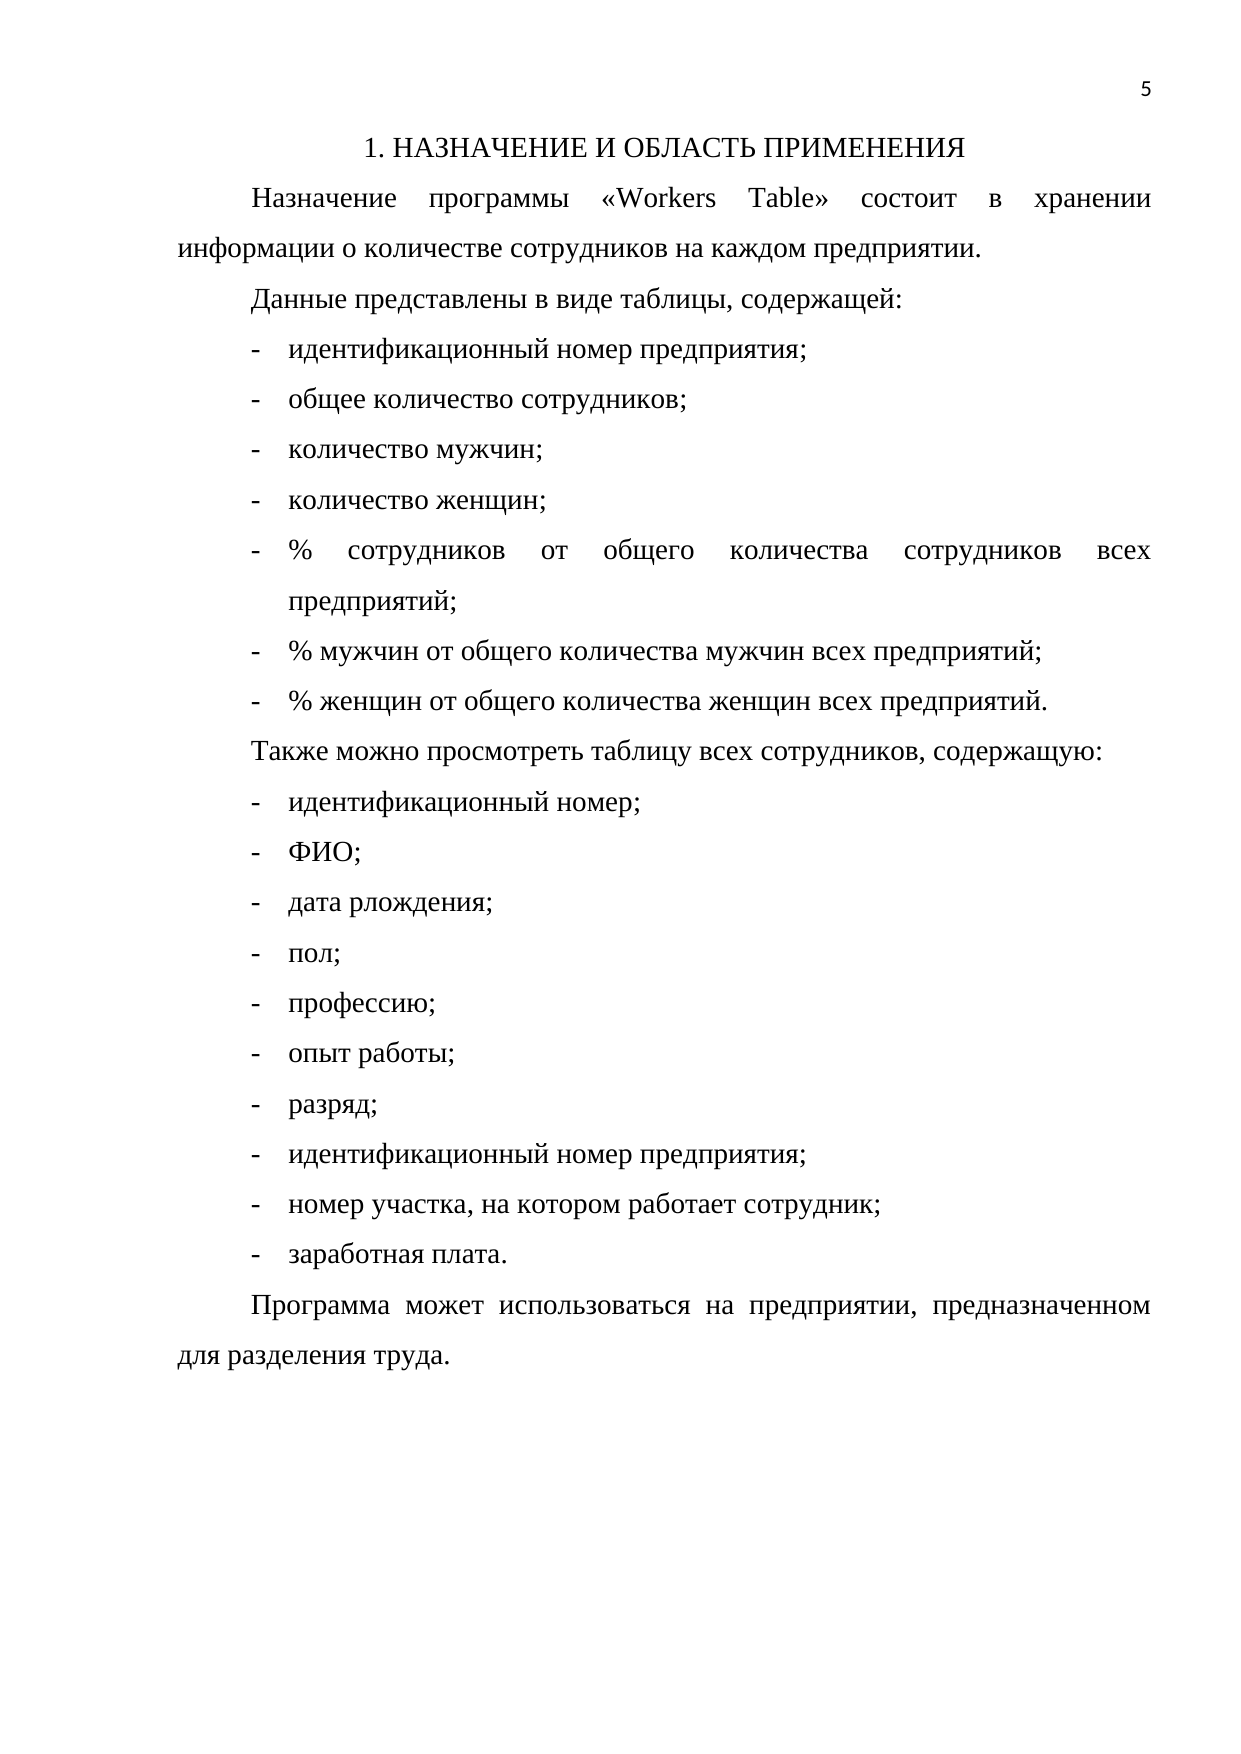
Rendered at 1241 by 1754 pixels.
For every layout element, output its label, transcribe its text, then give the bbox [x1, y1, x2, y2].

list опыт работы; [251, 1035, 1152, 1069]
list идентификационный номер; [251, 784, 1152, 817]
list % женщин от общего количества женщин всех предприятий. [251, 683, 1152, 717]
list количество мужчин; [251, 432, 1152, 465]
list % сотрудников от общего количества сотрудников всех предприятий; [251, 532, 1152, 616]
text Также можно просмотреть таблицу всех сотрудников, содержащую: [251, 733, 1152, 767]
list идентификационный номер предприятия; [251, 1136, 1152, 1169]
list % мужчин от общего количества мужчин всех предприятий; [251, 633, 1152, 666]
list дата рлождения; [251, 884, 1152, 918]
list общее количество сотрудников; [251, 381, 1152, 415]
list идентификационный номер предприятия; [251, 331, 1152, 364]
list разряд; [251, 1086, 1152, 1119]
list пол; [251, 935, 1152, 968]
text Назначение программы «Workers Table» состоит в хранении информации о количестве сотрудников на каждом предприятии. [177, 180, 1152, 264]
list номер участка, на котором работает сотрудник; [251, 1186, 1152, 1220]
list заработная плата. [251, 1237, 1152, 1270]
list количество женщин; [251, 482, 1152, 516]
list ФИО; [251, 834, 1152, 868]
text Данные представлены в виде таблицы, содержащей: [177, 281, 1152, 314]
text 1. НАЗНАЧЕНИЕ И ОБЛАСТЬ ПРИМЕНЕНИЯ [177, 130, 1152, 163]
list профессию; [251, 985, 1152, 1019]
text Программа может использоваться на предприятии, предназначенном для разделения труда. [177, 1287, 1152, 1371]
